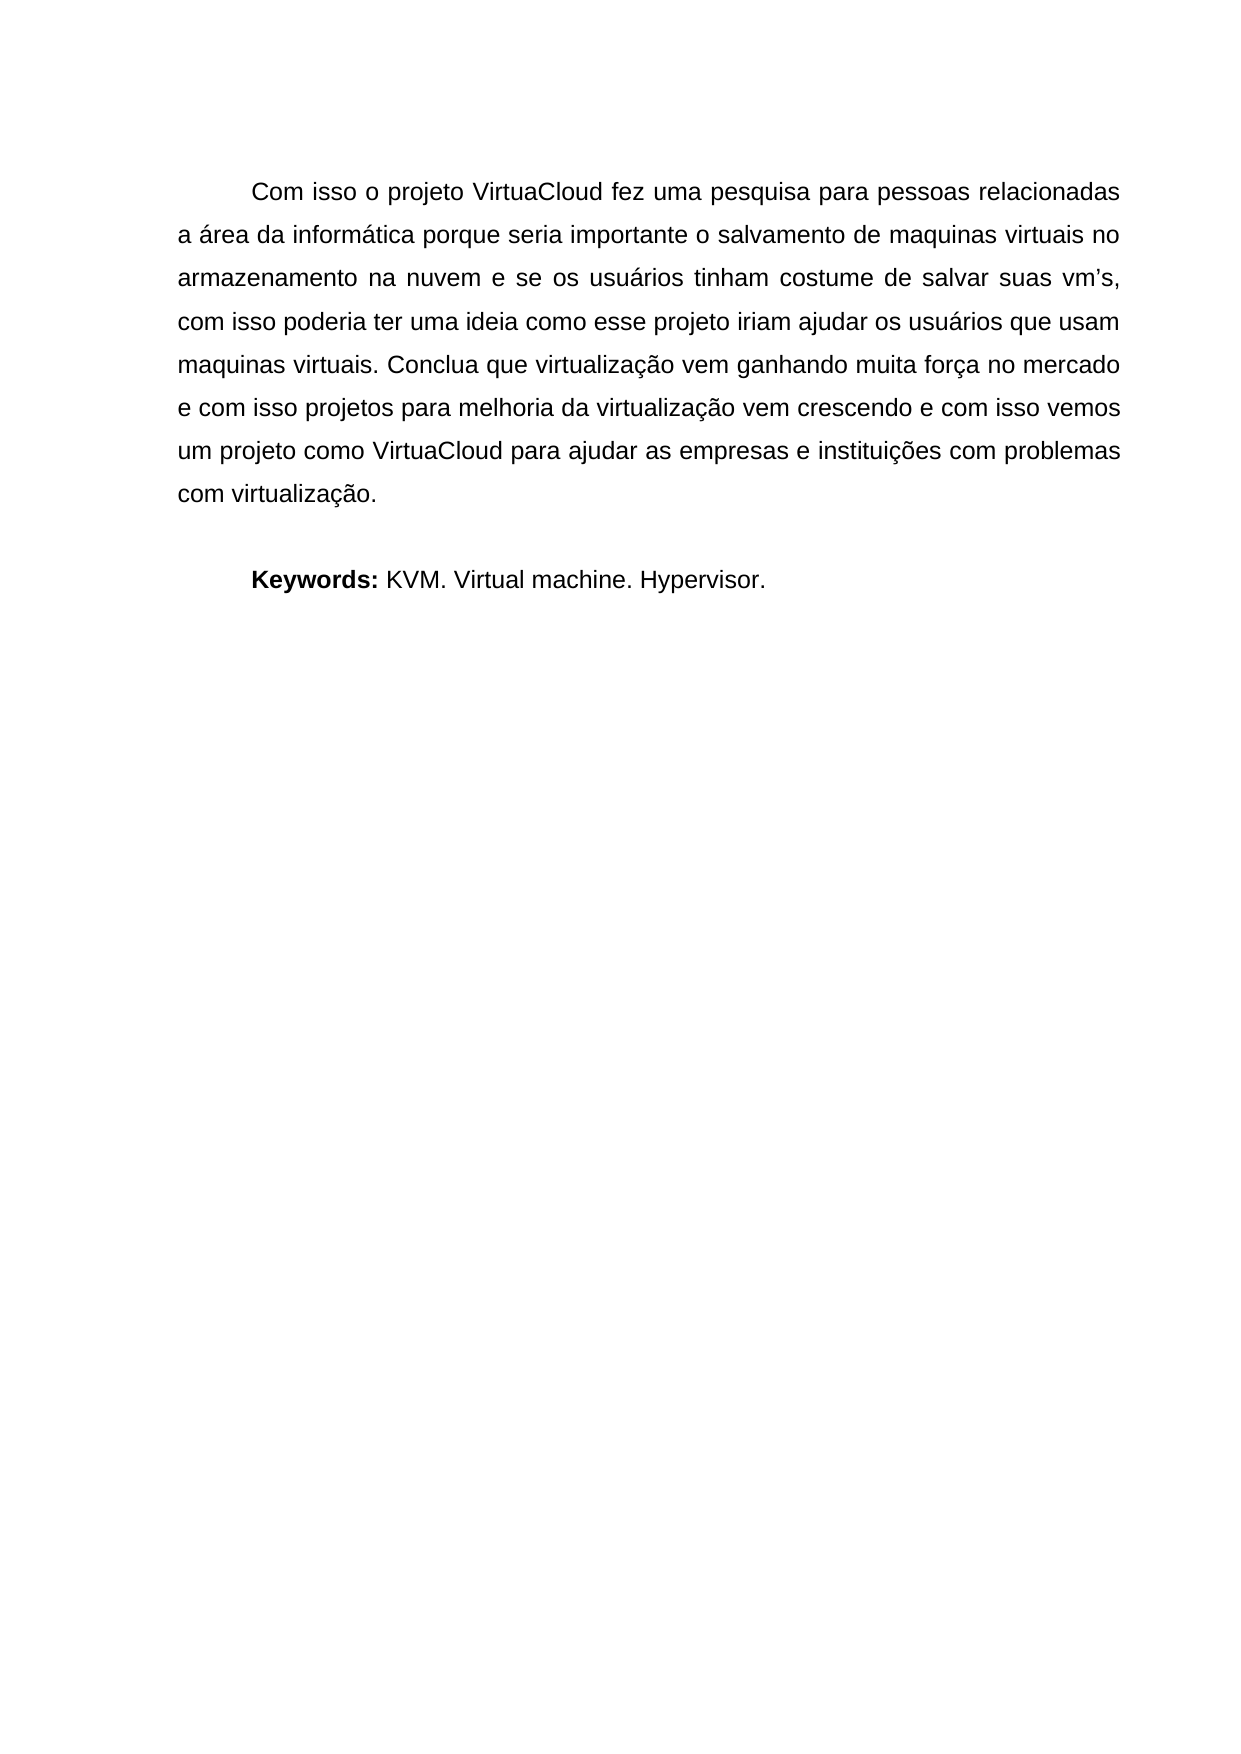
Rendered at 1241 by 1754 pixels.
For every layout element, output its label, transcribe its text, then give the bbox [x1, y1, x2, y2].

text Com isso o projeto VirtuaCloud fez uma pesquisa para pessoas relacionadas a área da informática porque seria importante o salvamento de maquinas virtuais no armazenamento na nuvem e se os usuários tinham costume de salvar suas vm’s, com isso poderia ter uma ideia como esse projeto iriam ajudar os usuários que usam maquinas virtuais. Conclua que virtualização vem ganhando muita força no mercado e com isso projetos para melhoria da virtualização vem crescendo e com isso vemos um projeto como VirtuaCloud para ajudar as empresas e instituições com problemas com virtualização. [177, 177, 1122, 508]
text Keywords: KVM. Virtual machine. Hypervisor. [177, 565, 1122, 594]
